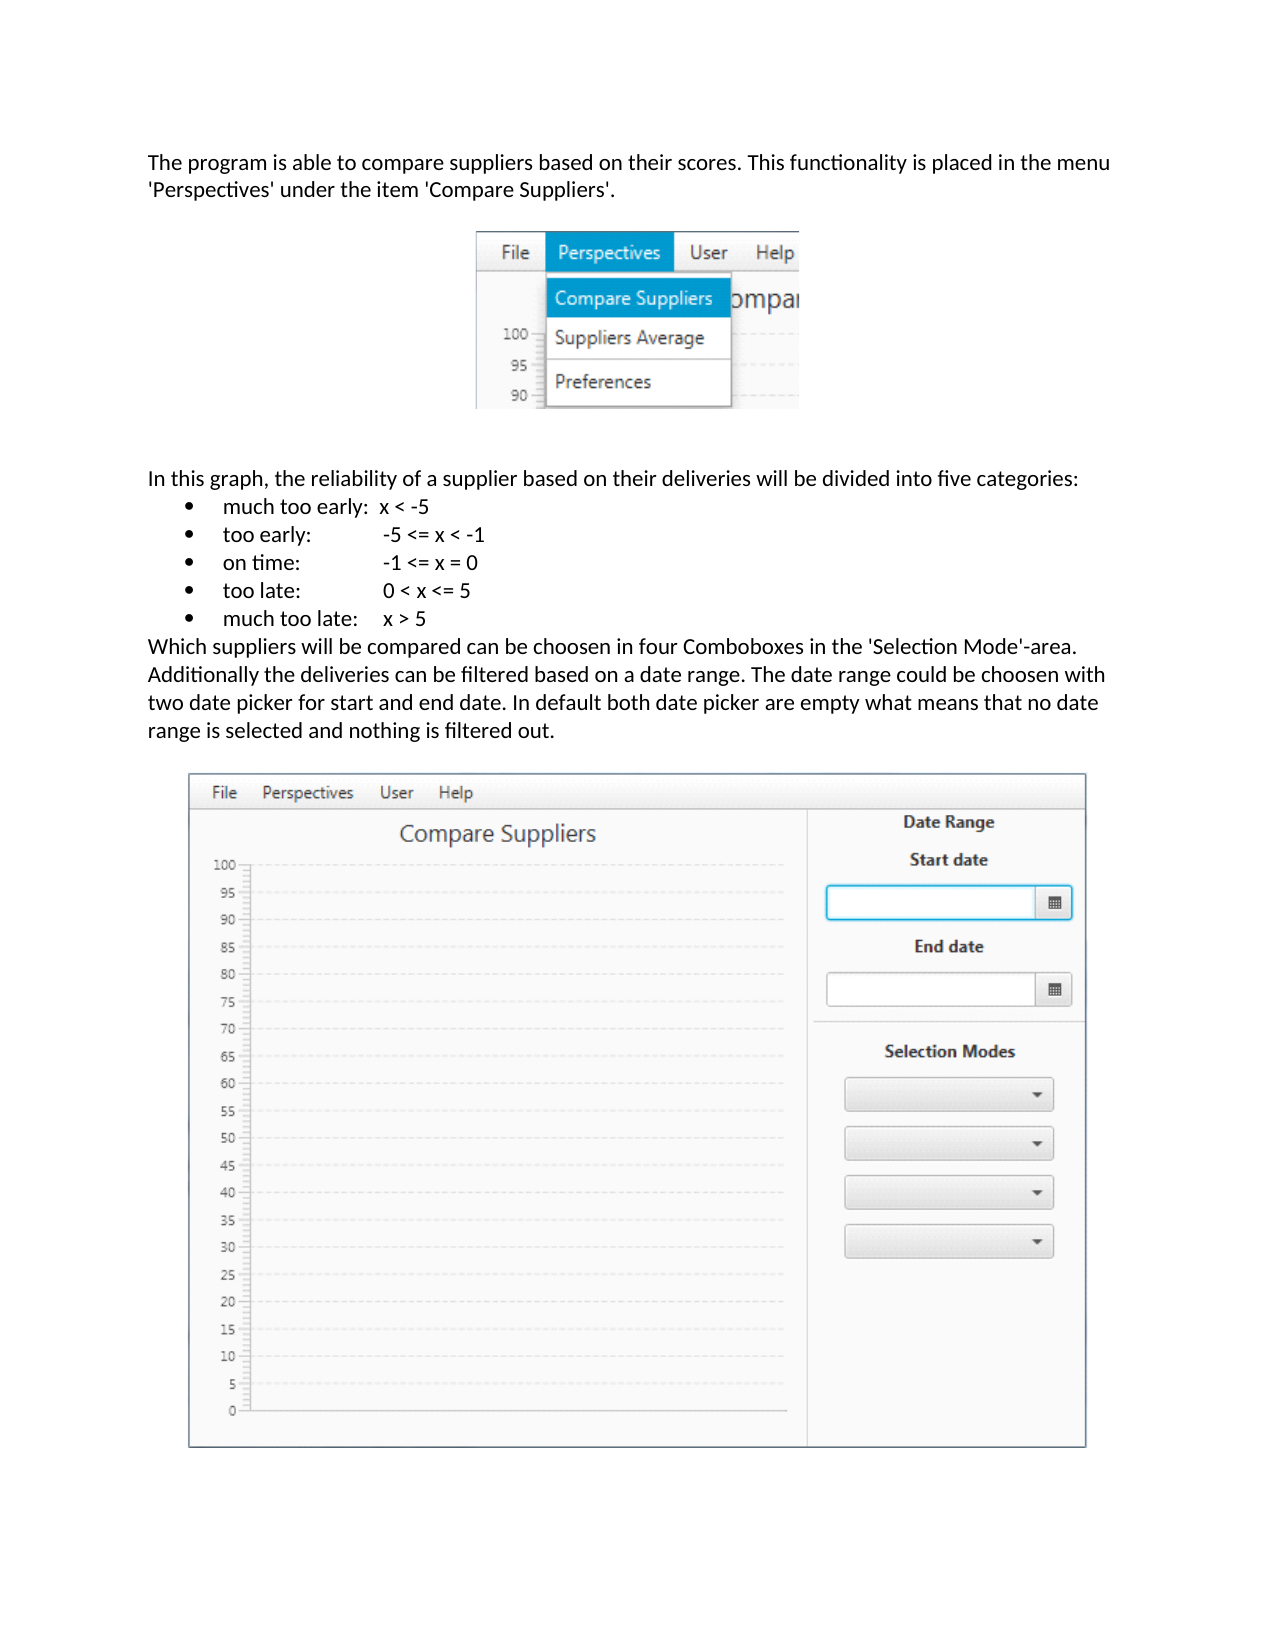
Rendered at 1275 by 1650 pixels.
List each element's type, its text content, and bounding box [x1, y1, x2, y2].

list much too early: x < -5 [185, 492, 1127, 520]
list on time: -1 <= x = 0 [185, 548, 1127, 576]
list much too late: x > 5 [185, 604, 1127, 632]
text Which suppliers will be compared can be choosen in four Comboboxes in the 'Selection Mode'-area. Additionally the deliveries can be filtered based on a date range. The date range could be choosen with two date picker for start and end date. In default both date picker are empty what means that no date range is selected and nothing is filtered out. [148, 632, 1127, 744]
list too early: -5 <= x < -1 [185, 520, 1127, 548]
picture [475, 231, 800, 409]
list too late: 0 < x <= 5 [185, 576, 1127, 604]
text In this graph, the reliability of a supplier based on their deliveries will be divided into five categories: [148, 464, 1127, 492]
text The program is able to compare suppliers based on their scores. This functionality is placed in the menu 'Perspectives' under the item 'Compare Suppliers'. [148, 148, 1127, 204]
picture [187, 772, 1088, 1448]
